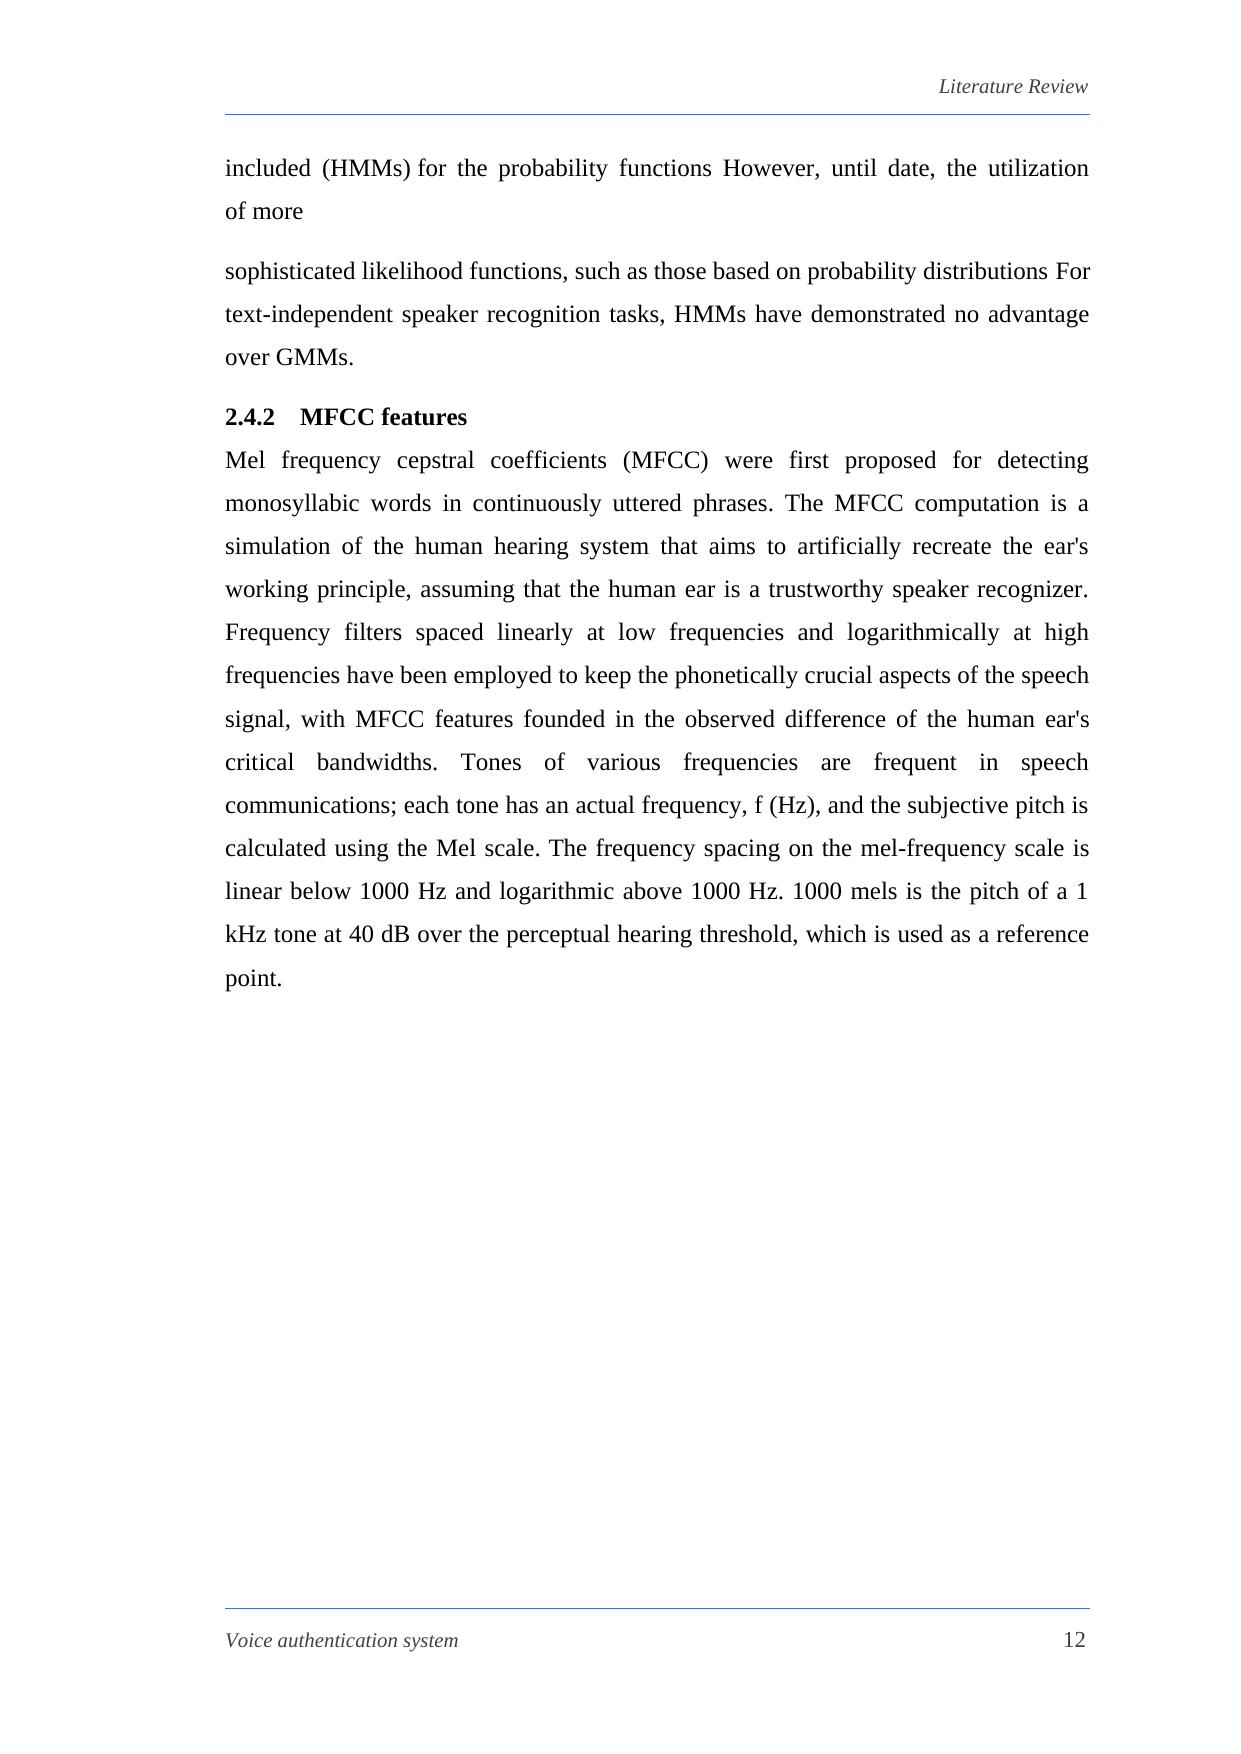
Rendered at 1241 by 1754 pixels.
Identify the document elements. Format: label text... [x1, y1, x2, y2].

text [225, 153, 1090, 225]
text sophisticated likelihood functions, such as those based on probability distributions For text-independent speaker recognition tasks, HMMs have demonstrated no advantage over GMMs. [225, 256, 1090, 371]
text Mel frequency cepstral coefficients (MFCC) were first proposed for detecting monosyllabic words in continuously uttered phrases. The MFCC computation is a simulation of the human hearing system that aims to artificially recreate the ear's working principle, assuming that the human ear is a trustworthy speaker recognizer. Frequency filters spaced linearly at low frequencies and logarithmically at high frequencies have been employed to keep the phonetically crucial aspects of the speech signal, with MFCC features founded in the observed difference of the human ear's critical bandwidths. Tones of various frequencies are frequent in speech communications; each tone has an actual frequency, f (Hz), and the subjective pitch is calculated using the Mel scale. The frequency spacing on the mel-frequency scale is linear below 1000 Hz and logarithmic above 1000 Hz. 1000 mels is the pitch of a 1 kHz tone at 40 dB over the perceptual hearing threshold, which is used as a reference point. [225, 445, 1090, 991]
subtitle MFCC features [225, 402, 1090, 431]
